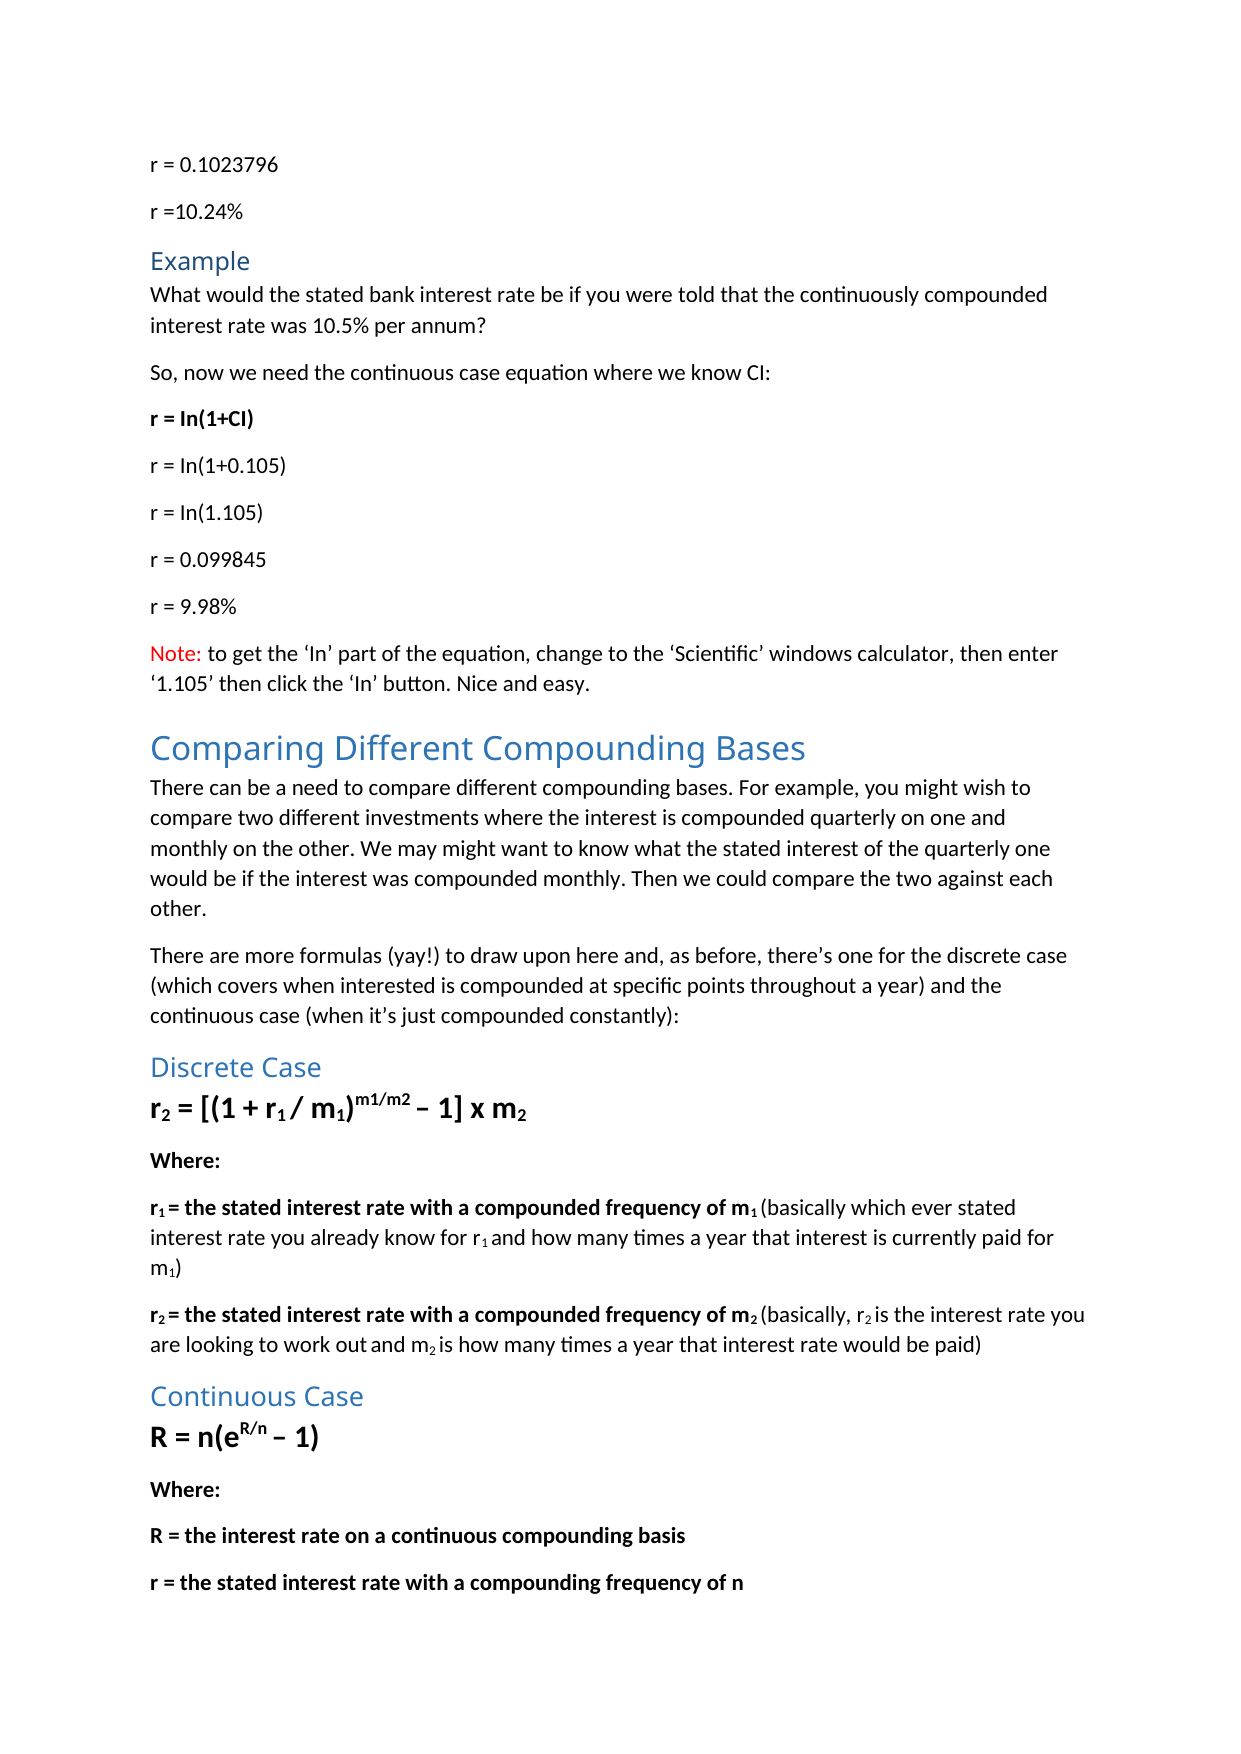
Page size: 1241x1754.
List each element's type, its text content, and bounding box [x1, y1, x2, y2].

text r =10.24% [150, 197, 1090, 225]
text r1 = the stated interest rate with a compounded frequency of m1 (basically which ever stated interest rate you already know for r1 and how many times a year that interest is currently paid for m1) [150, 1193, 1090, 1281]
text r2 = the stated interest rate with a compounded frequency of m2 (basically, r2 is the interest rate you are looking to work out and m2 is how many times a year that interest rate would be paid) [150, 1300, 1090, 1358]
subtitle Discrete Case [150, 1048, 1090, 1085]
text r = In(1.105) [150, 498, 1090, 526]
text Note: to get the ‘In’ part of the equation, change to the ‘Scientific’ windows calculator, then enter ‘1.105’ then click the ‘In’ button. Nice and easy. [150, 639, 1090, 697]
text r = 0.099845 [150, 545, 1090, 573]
text r = 9.98% [150, 592, 1090, 620]
subtitle Comparing Different Compounding Bases [150, 724, 1090, 770]
subtitle Example [150, 244, 1090, 278]
text Where: [150, 1475, 1090, 1503]
text There can be a need to compare different compounding bases. For example, you might wish to compare two different investments where the interest is compounded quarterly on one and monthly on the other. We may might want to know what the stated interest of the quarterly one would be if the interest was compounded monthly. Then we could compare the two against each other. [150, 773, 1090, 922]
text What would the stated bank interest rate be if you were told that the continuously compounded interest rate was 10.5% per annum? [150, 281, 1090, 339]
text Where: [150, 1146, 1090, 1174]
text r = In(1+0.105) [150, 451, 1090, 479]
text There are more formulas (yay!) to draw upon here and, as before, there’s one for the discrete case (which covers when interested is compounded at specific points throughout a year) and the continuous case (when it’s just compounded constantly): [150, 941, 1090, 1029]
text R = the interest rate on a continuous compounding basis [150, 1522, 1090, 1549]
text r2 = [(1 + r1 / m1)m1/m2 – 1] x m2 [150, 1088, 1090, 1126]
text R = n(eR/n – 1) [150, 1417, 1090, 1455]
text r = 0.1023796 [150, 150, 1090, 178]
text So, now we need the continuous case equation where we know CI: [150, 358, 1090, 386]
subtitle Continuous Case [150, 1377, 1090, 1414]
text r = the stated interest rate with a compounding frequency of n [150, 1568, 1090, 1596]
text r = In(1+CI) [150, 404, 1090, 432]
